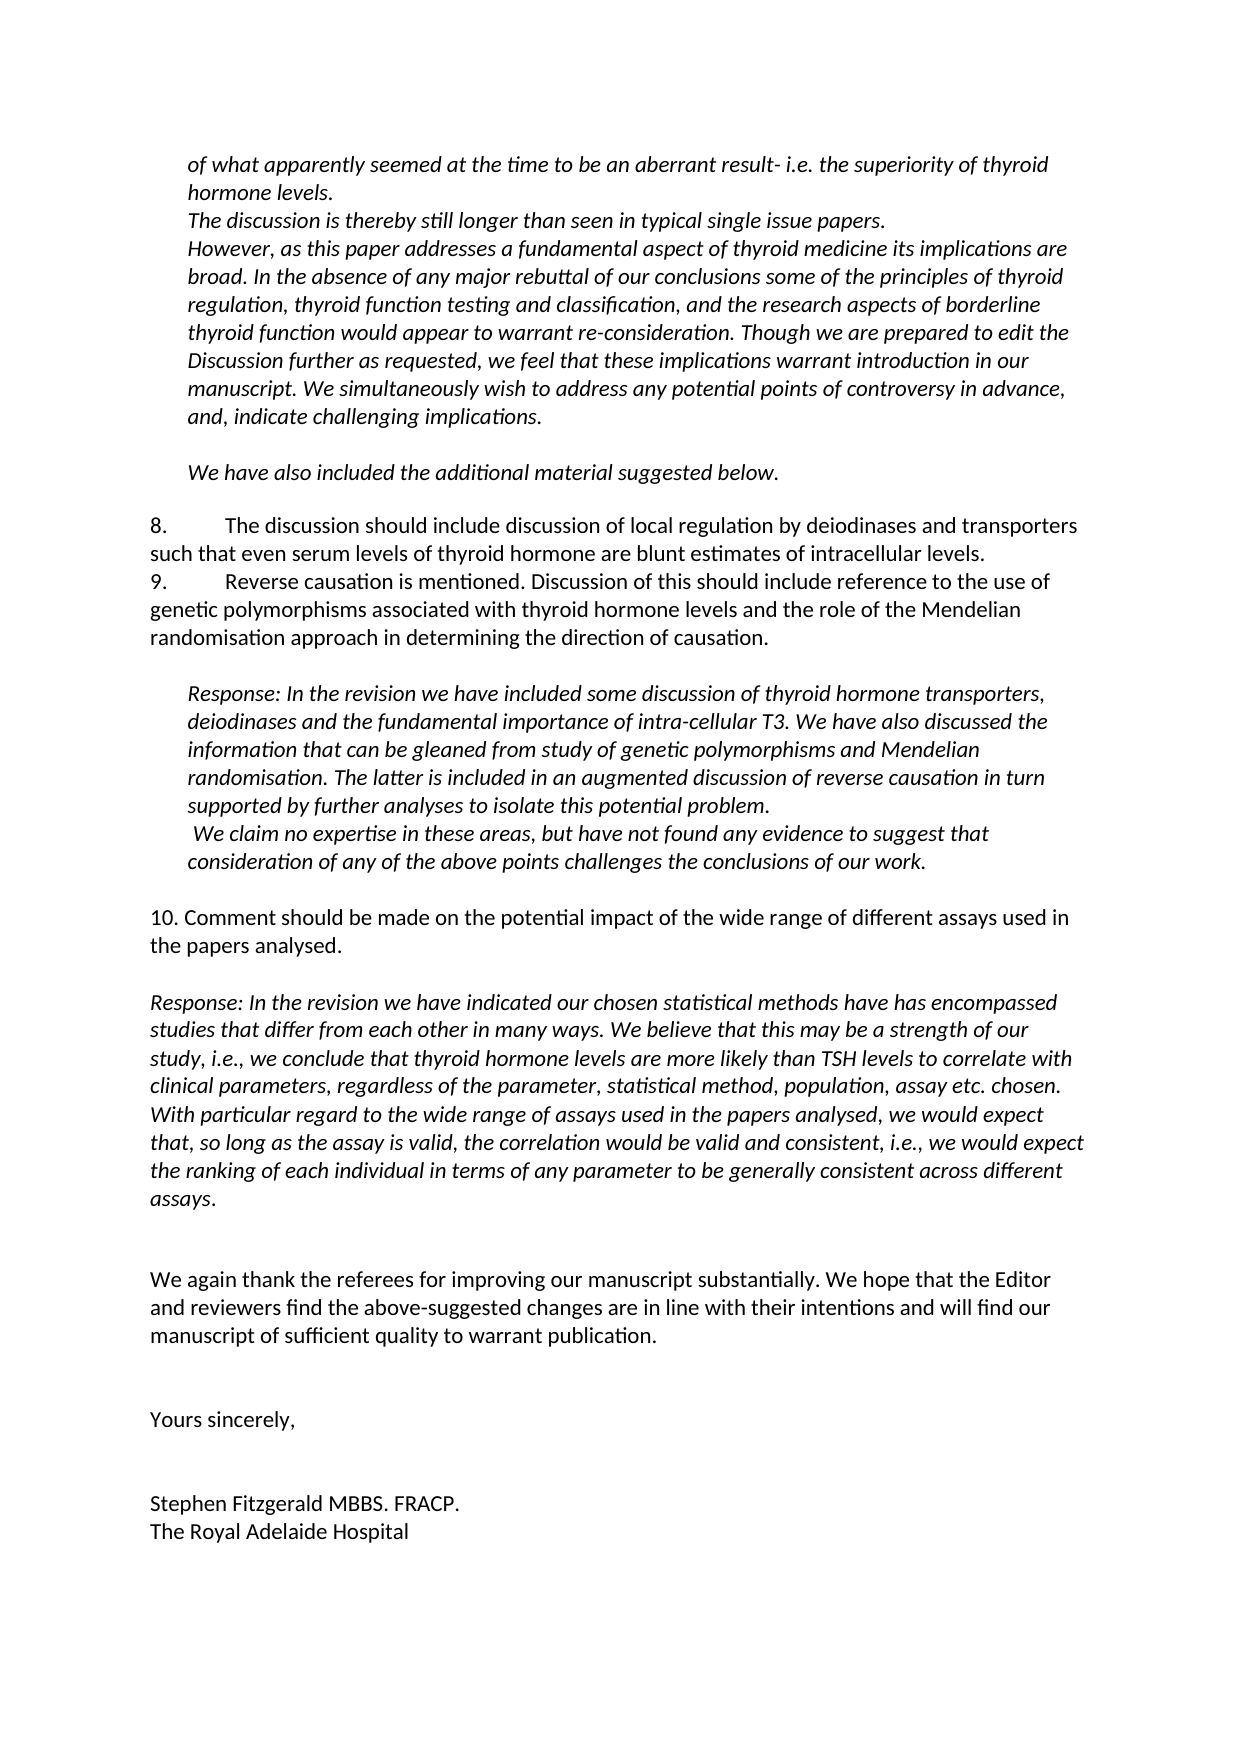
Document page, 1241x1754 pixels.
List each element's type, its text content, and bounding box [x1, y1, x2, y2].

text Response: In the revision we have included some discussion of thyroid hormone transporters, deiodinases and the fundamental importance of intra-cellular T3. We have also discussed the information that can be gleaned from study of genetic polymorphisms and Mendelian randomisation. The latter is included in an augmented discussion of reverse causation in turn supported by further analyses to isolate this potential problem. [187, 679, 1090, 819]
text However, as this paper addresses a fundamental aspect of thyroid medicine its implications are broad. In the absence of any major rebuttal of our conclusions some of the principles of thyroid regulation, thyroid function testing and classification, and the research aspects of borderline thyroid function would appear to warrant re-consideration. Though we are prepared to edit the Discussion further as requested, we feel that these implications warrant introduction in our manuscript. We simultaneously wish to address any potential points of controversy in advance, and, indicate challenging implications. [187, 234, 1090, 430]
text The Royal Adelaide Hospital [150, 1517, 1090, 1545]
text We have also included the additional material suggested below. [187, 458, 1090, 486]
text We claim no expertise in these areas, but have not found any evidence to suggest that consideration of any of the above points challenges the conclusions of our work. [187, 819, 1090, 876]
text The discussion is thereby still longer than seen in typical single issue papers. [187, 206, 1090, 234]
text Yours sincerely, [150, 1405, 1090, 1433]
text Stephen Fitzgerald MBBS. FRACP. [150, 1489, 1090, 1517]
text 8. The discussion should include discussion of local regulation by deiodinases and transporters such that even serum levels of thyroid hormone are blunt estimates of intracellular levels. [150, 511, 1090, 567]
text 9. Reverse causation is mentioned. Discussion of this should include reference to the use of genetic polymorphisms associated with thyroid hormone levels and the role of the Mendelian randomisation approach in determining the direction of causation. [150, 567, 1090, 651]
text Response: In the revision we have indicated our chosen statistical methods have has encompassed studies that differ from each other in many ways. We believe that this may be a strength of our study, i.e., we conclude that thyroid hormone levels are more likely than TSH levels to correlate with clinical parameters, regardless of the parameter, statistical method, population, assay etc. chosen. With particular regard to the wide range of assays used in the papers analysed, we would expect that, so long as the assay is valid, the correlation would be valid and consistent, i.e., we would expect the ranking of each individual in terms of any parameter to be generally consistent across different assays. [150, 988, 1090, 1212]
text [187, 150, 1090, 206]
text 10. Comment should be made on the potential impact of the wide range of different assays used in the papers analysed. [150, 903, 1090, 959]
text We again thank the referees for improving our manuscript substantially. We hope that the Editor and reviewers find the above-suggested changes are in line with their intentions and will find our manuscript of sufficient quality to warrant publication. [150, 1265, 1090, 1349]
